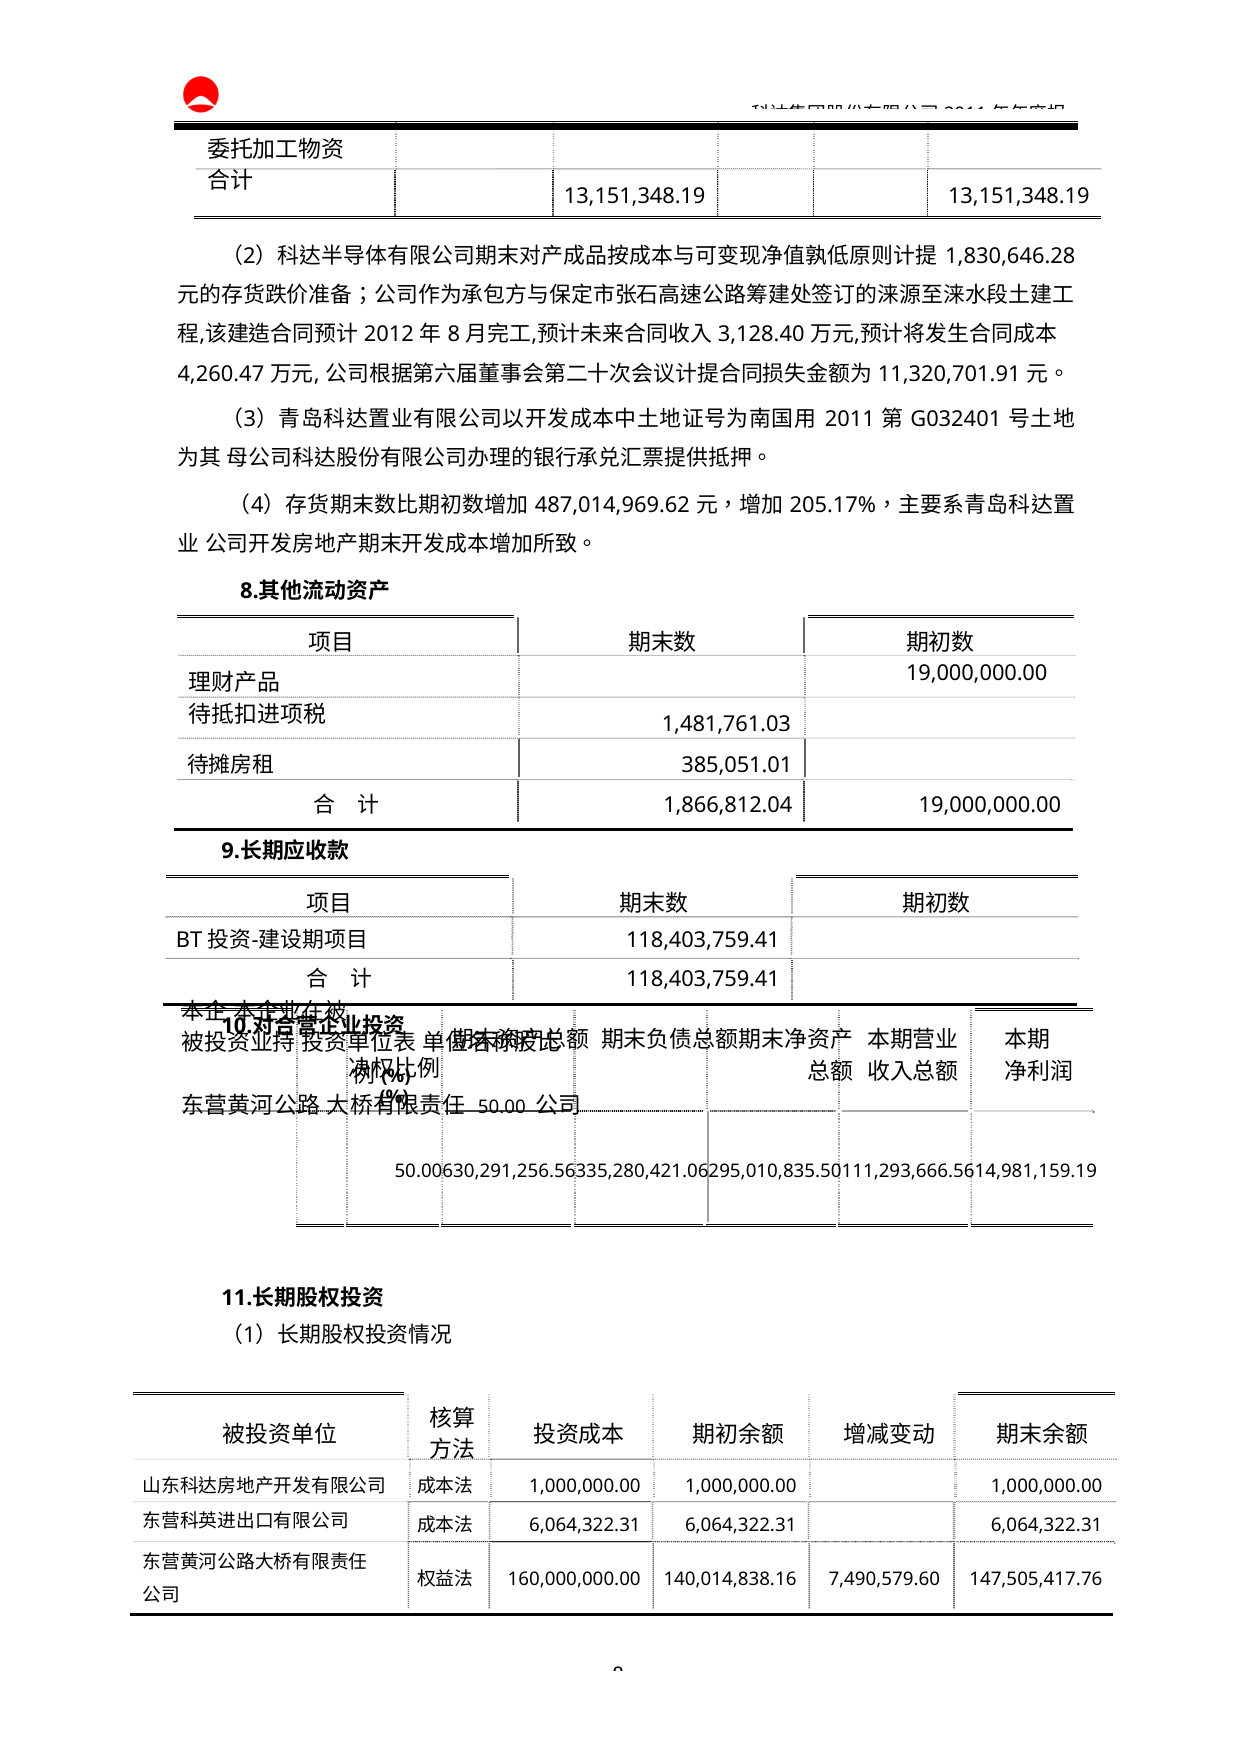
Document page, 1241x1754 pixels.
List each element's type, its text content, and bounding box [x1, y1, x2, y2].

text 9.长期应收款 [221, 835, 1130, 865]
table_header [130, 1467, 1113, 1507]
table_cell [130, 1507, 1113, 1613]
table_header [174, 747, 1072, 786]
picture [523, 1042, 528, 1050]
text 11.长期股权投资 [221, 1282, 1130, 1311]
picture [183, 76, 219, 113]
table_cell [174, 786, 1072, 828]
picture [174, 614, 1078, 822]
text （3）青岛科达置业有限公司以开发成本中土地证号为南国用 2011 第 G032401 号土地为其 母公司科达股份有限公司办理的银行承兑汇票提供抵押。 [177, 403, 1075, 472]
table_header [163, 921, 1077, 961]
text （2）科达半导体有限公司期末对产成品按成本与可变现净值孰低原则计提 1,830,646.28 元的存货跌价准备；公司作为承包方与保定市张石高速公路筹建处签订的涞源至涞水段土建工 程,该建造合同预计 2012 年 8 月完工,预计未来合同收入 3,128.40 万元,预计将发生合同成本 [177, 240, 1076, 347]
picture [178, 1039, 1095, 1227]
text 4,260.47 万元, 公司根据第六届董事会第二十次会议计提合同损失金额为 11,320,701.91 元。 [177, 358, 1130, 388]
picture [488, 1039, 496, 1046]
text 10.对合营企业投资 [221, 1009, 1130, 1039]
picture [130, 1391, 1118, 1611]
picture [477, 1044, 485, 1049]
picture [163, 875, 1082, 1000]
subtitle 8.其他流动资产 [240, 575, 1130, 605]
text （4）存货期末数比期初数增加 487,014,969.62 元，增加 205.17%，主要系青岛科达置业 公司开发房地产期末开发成本增加所致。 [177, 489, 1074, 558]
text （1）长期股权投资情况 [221, 1319, 1130, 1348]
picture [193, 119, 1104, 216]
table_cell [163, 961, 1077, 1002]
